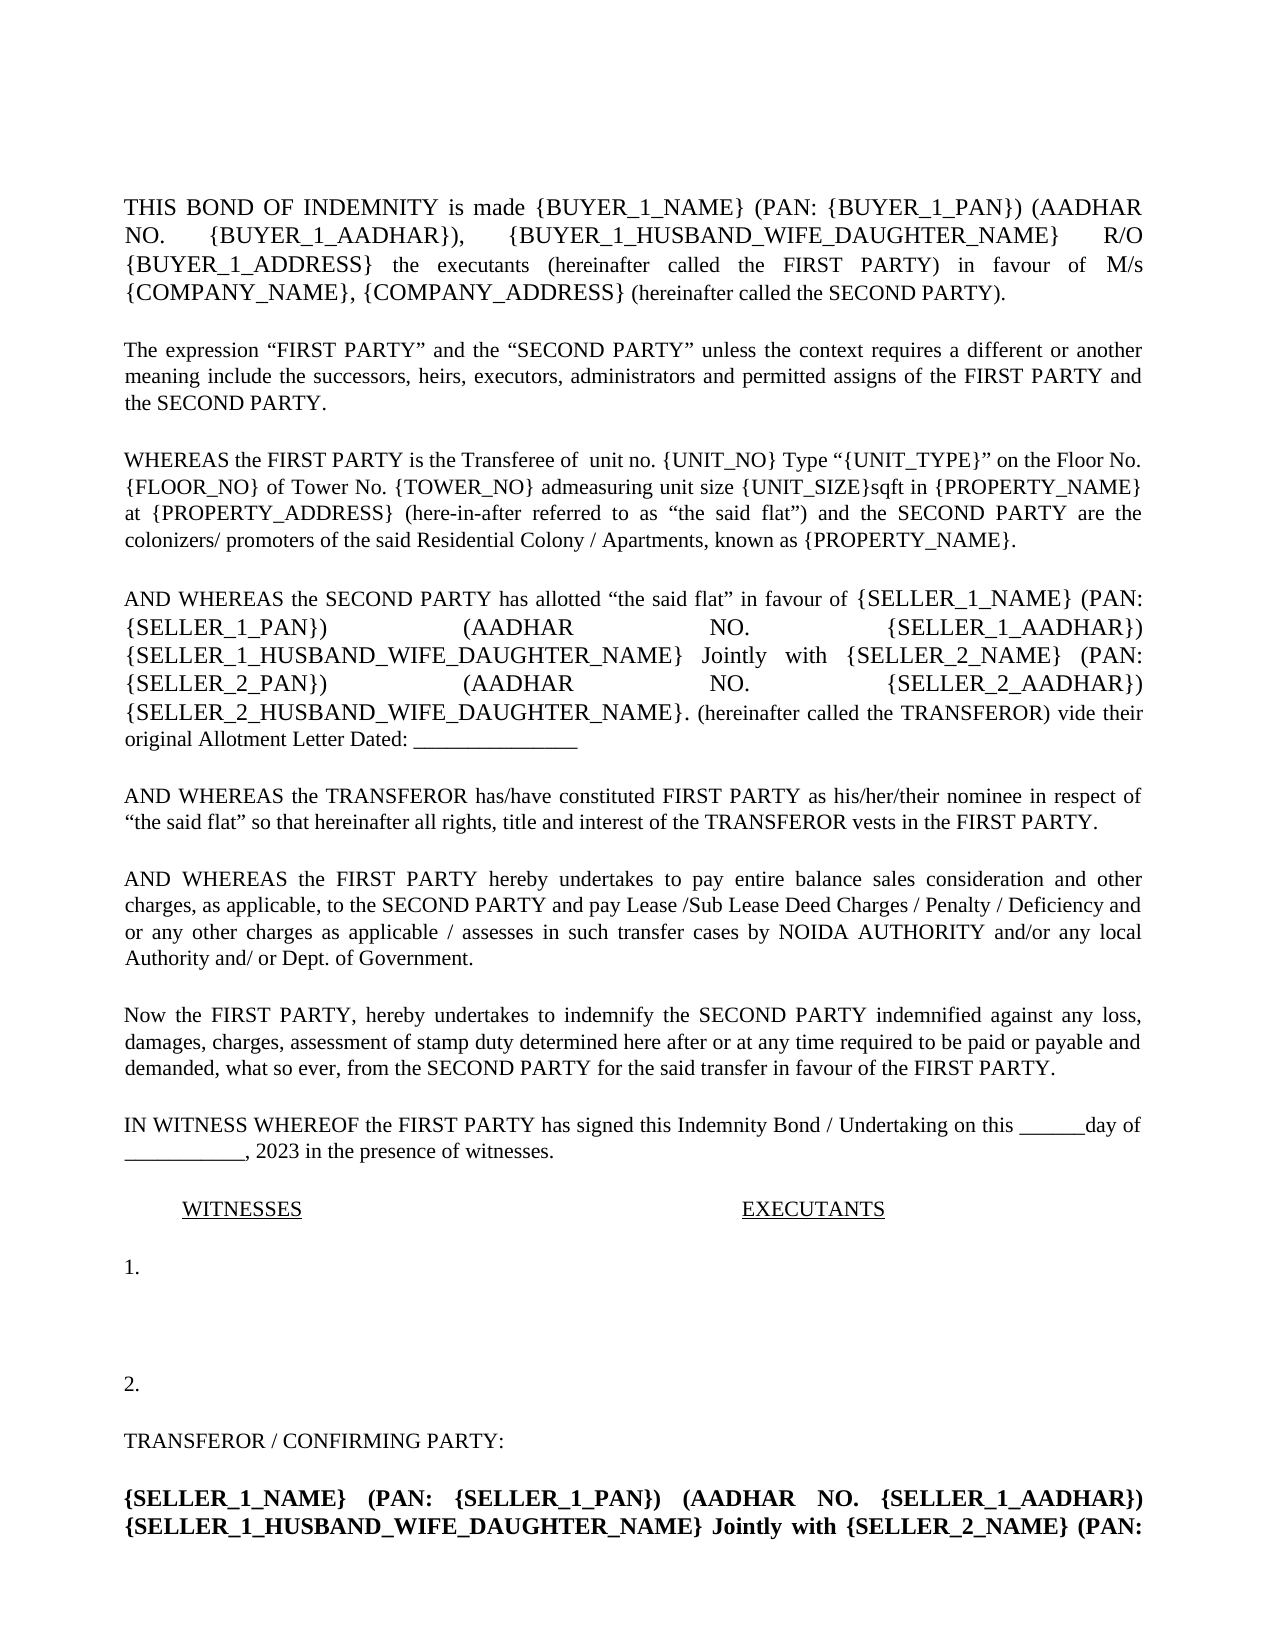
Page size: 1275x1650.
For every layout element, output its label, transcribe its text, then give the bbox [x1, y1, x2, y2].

text AND WHEREAS the SECOND PARTY has allotted “the said flat” in favour of {SELLER_1_NAME} (PAN: {SELLER_1_PAN}) (AADHAR NO. {SELLER_1_AADHAR}) {SELLER_1_HUSBAND_WIFE_DAUGHTER_NAME} Jointly with {SELLER_2_NAME} (PAN: {SELLER_2_PAN}) (AADHAR NO. {SELLER_2_AADHAR}) {SELLER_2_HUSBAND_WIFE_DAUGHTER_NAME}. (hereinafter called the TRANSFEROR) vide their original Allotment Letter Dated: _______________ [123, 584, 1143, 751]
text IN WITNESS WHEREOF the FIRST PARTY has signed this Indemnity Bond / Undertaking on this ______day of ___________, 2023 in the presence of witnesses. [123, 1112, 1143, 1164]
text 2. [123, 1371, 1143, 1396]
text The expression “FIRST PARTY” and the “SECOND PARTY” unless the context requires a different or another meaning include the successors, heirs, executors, administrators and permitted assigns of the FIRST PARTY and the SECOND PARTY. [123, 337, 1143, 415]
text TRANSFEROR / CONFIRMING PARTY: [123, 1428, 1143, 1453]
text WHEREAS the FIRST PARTY is the Transferee of unit no. {UNIT_NO} Type “{UNIT_TYPE}” on the Floor No. {FLOOR_NO} of Tower No. {TOWER_NO} admeasuring unit size {UNIT_SIZE}sqft in {PROPERTY_NAME} at {PROPERTY_ADDRESS} (here-in-after referred to as “the said flat”) and the SECOND PARTY are the colonizers/ promoters of the said Residential Colony / Apartments, known as {PROPERTY_NAME}. [123, 447, 1143, 552]
text AND WHEREAS the TRANSFEROR has/have constituted FIRST PARTY as his/her/their nominee in respect of “the said flat” so that hereinafter all rights, title and interest of the TRANSFEROR vests in the FIRST PARTY. [123, 783, 1143, 834]
text THIS BOND OF INDEMNITY is made {BUYER_1_NAME} (PAN: {BUYER_1_PAN}) (AADHAR NO. {BUYER_1_AADHAR}), {BUYER_1_HUSBAND_WIFE_DAUGHTER_NAME} R/O {BUYER_1_ADDRESS} the executants (hereinafter called the FIRST PARTY) in favour of M/s {COMPANY_NAME}, {COMPANY_ADDRESS} (hereinafter called the SECOND PARTY). [123, 193, 1143, 306]
text AND WHEREAS the FIRST PARTY hereby undertakes to pay entire balance sales consideration and other charges, as applicable, to the SECOND PARTY and pay Lease /Sub Lease Deed Charges / Penalty / Deficiency and or any other charges as applicable / assesses in such transfer cases by NOIDA AUTHORITY and/or any local Authority and/ or Dept. of Government. [123, 866, 1143, 971]
text Now the FIRST PARTY, hereby undertakes to indemnify the SECOND PARTY indemnified against any loss, damages, charges, assessment of stamp duty determined here after or at any time required to be paid or payable and demanded, what so ever, from the SECOND PARTY for the said transfer in favour of the FIRST PARTY. [123, 1002, 1143, 1080]
text 1. [123, 1254, 1143, 1279]
text WITNESSES EXECUTANTS [124, 1196, 1143, 1221]
